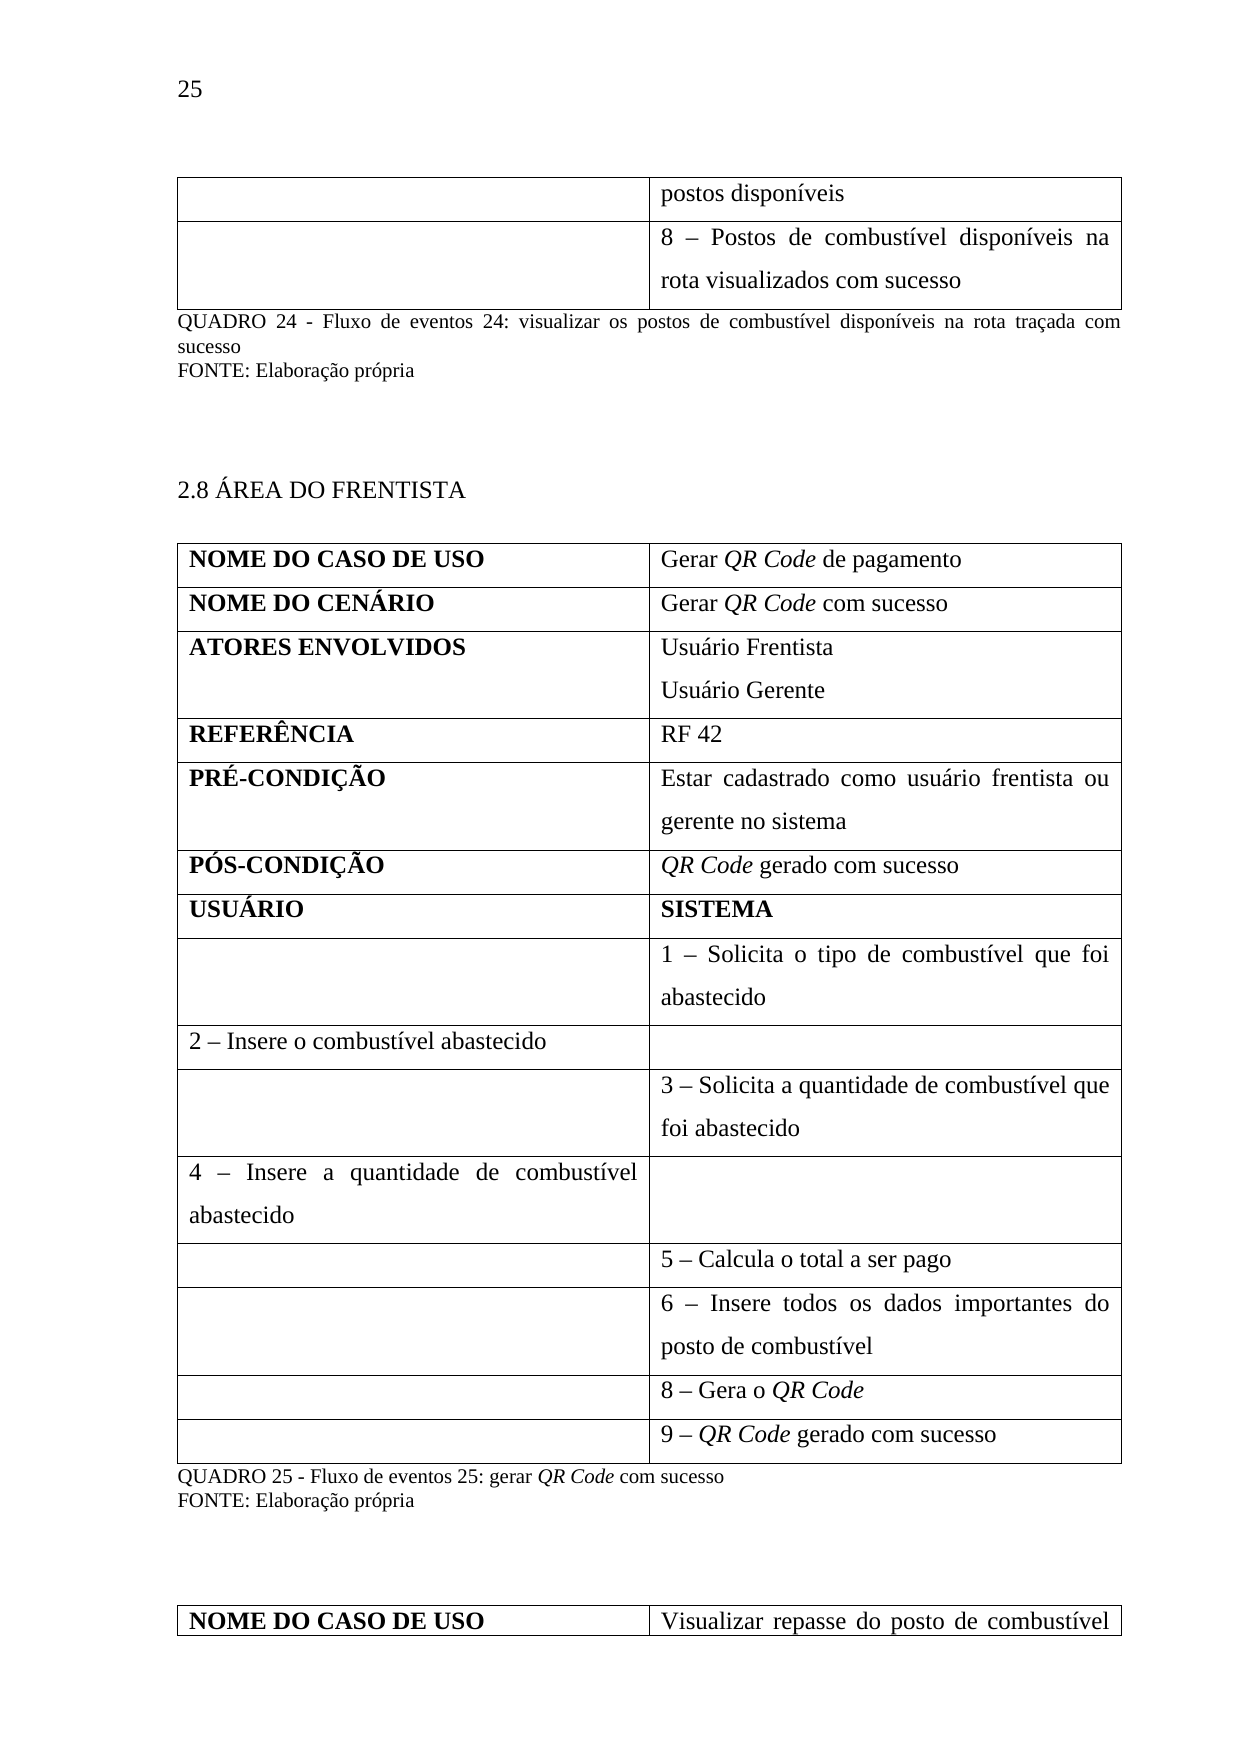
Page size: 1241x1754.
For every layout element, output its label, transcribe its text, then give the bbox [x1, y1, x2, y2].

table_cell REFERÊNCIA [178, 719, 649, 762]
text QUADRO 24 - Fluxo de eventos 24: visualizar os postos de combustível disponíveis na rota traçada com sucesso [177, 310, 1122, 358]
table_cell PRÉ-CONDIÇÃO [178, 763, 649, 849]
table_cell [650, 1157, 1121, 1243]
table_cell QR Code gerado com sucesso [650, 851, 1121, 893]
table_cell Estar cadastrado como usuário frentista ou gerente no sistema [650, 763, 1121, 849]
table_cell [178, 1288, 649, 1374]
table_cell ATORES ENVOLVIDOS [178, 632, 649, 718]
table_cell USUÁRIO [178, 895, 649, 938]
table_cell 6 – Insere todos os dados importantes do posto de combustível [650, 1288, 1121, 1374]
table_cell 3 – Solicita a quantidade de combustível que foi abastecido [650, 1070, 1121, 1156]
table_cell [178, 1376, 649, 1418]
table_cell 5 – Calcula o total a ser pago [650, 1244, 1121, 1287]
table_cell [178, 178, 649, 221]
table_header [650, 1606, 1121, 1635]
table_cell 2 – Insere o combustível abastecido [178, 1026, 649, 1069]
table_cell [178, 222, 649, 308]
table_cell 4 – Insere a quantidade de combustível abastecido [178, 1157, 649, 1243]
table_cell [650, 178, 1121, 221]
table_cell SISTEMA [650, 895, 1121, 938]
table_cell PÓS-CONDIÇÃO [178, 851, 649, 893]
table_cell [178, 1244, 649, 1287]
table_cell 8 – Postos de combustível disponíveis na rota visualizados com sucesso [650, 222, 1121, 308]
table_header NOME DO CASO DE USO [178, 544, 649, 587]
text FONTE: Elaboração própria [177, 358, 1122, 382]
table_cell [178, 1070, 649, 1156]
text FONTE: Elaboração própria [177, 1488, 1122, 1512]
table_header Gerar QR Code de pagamento [650, 544, 1121, 587]
subtitle 2.8 ÁREA DO FRENTISTA [177, 475, 1122, 503]
table_cell [178, 939, 649, 1025]
table_cell 9 – QR Code gerado com sucesso [650, 1420, 1121, 1463]
text QUADRO 25 - Fluxo de eventos 25: gerar QR Code com sucesso [177, 1464, 1122, 1488]
table_cell RF 42 [650, 719, 1121, 762]
table_cell 8 – Gera o QR Code [650, 1376, 1121, 1418]
table_cell Usuário Frentista Usuário Gerente [650, 632, 1121, 718]
table_header NOME DO CASO DE USO [178, 1606, 649, 1635]
table_cell Gerar QR Code com sucesso [650, 588, 1121, 631]
table_cell NOME DO CENÁRIO [178, 588, 649, 631]
table_cell [178, 1420, 649, 1463]
table_cell [650, 1026, 1121, 1069]
table_cell 1 – Solicita o tipo de combustível que foi abastecido [650, 939, 1121, 1025]
